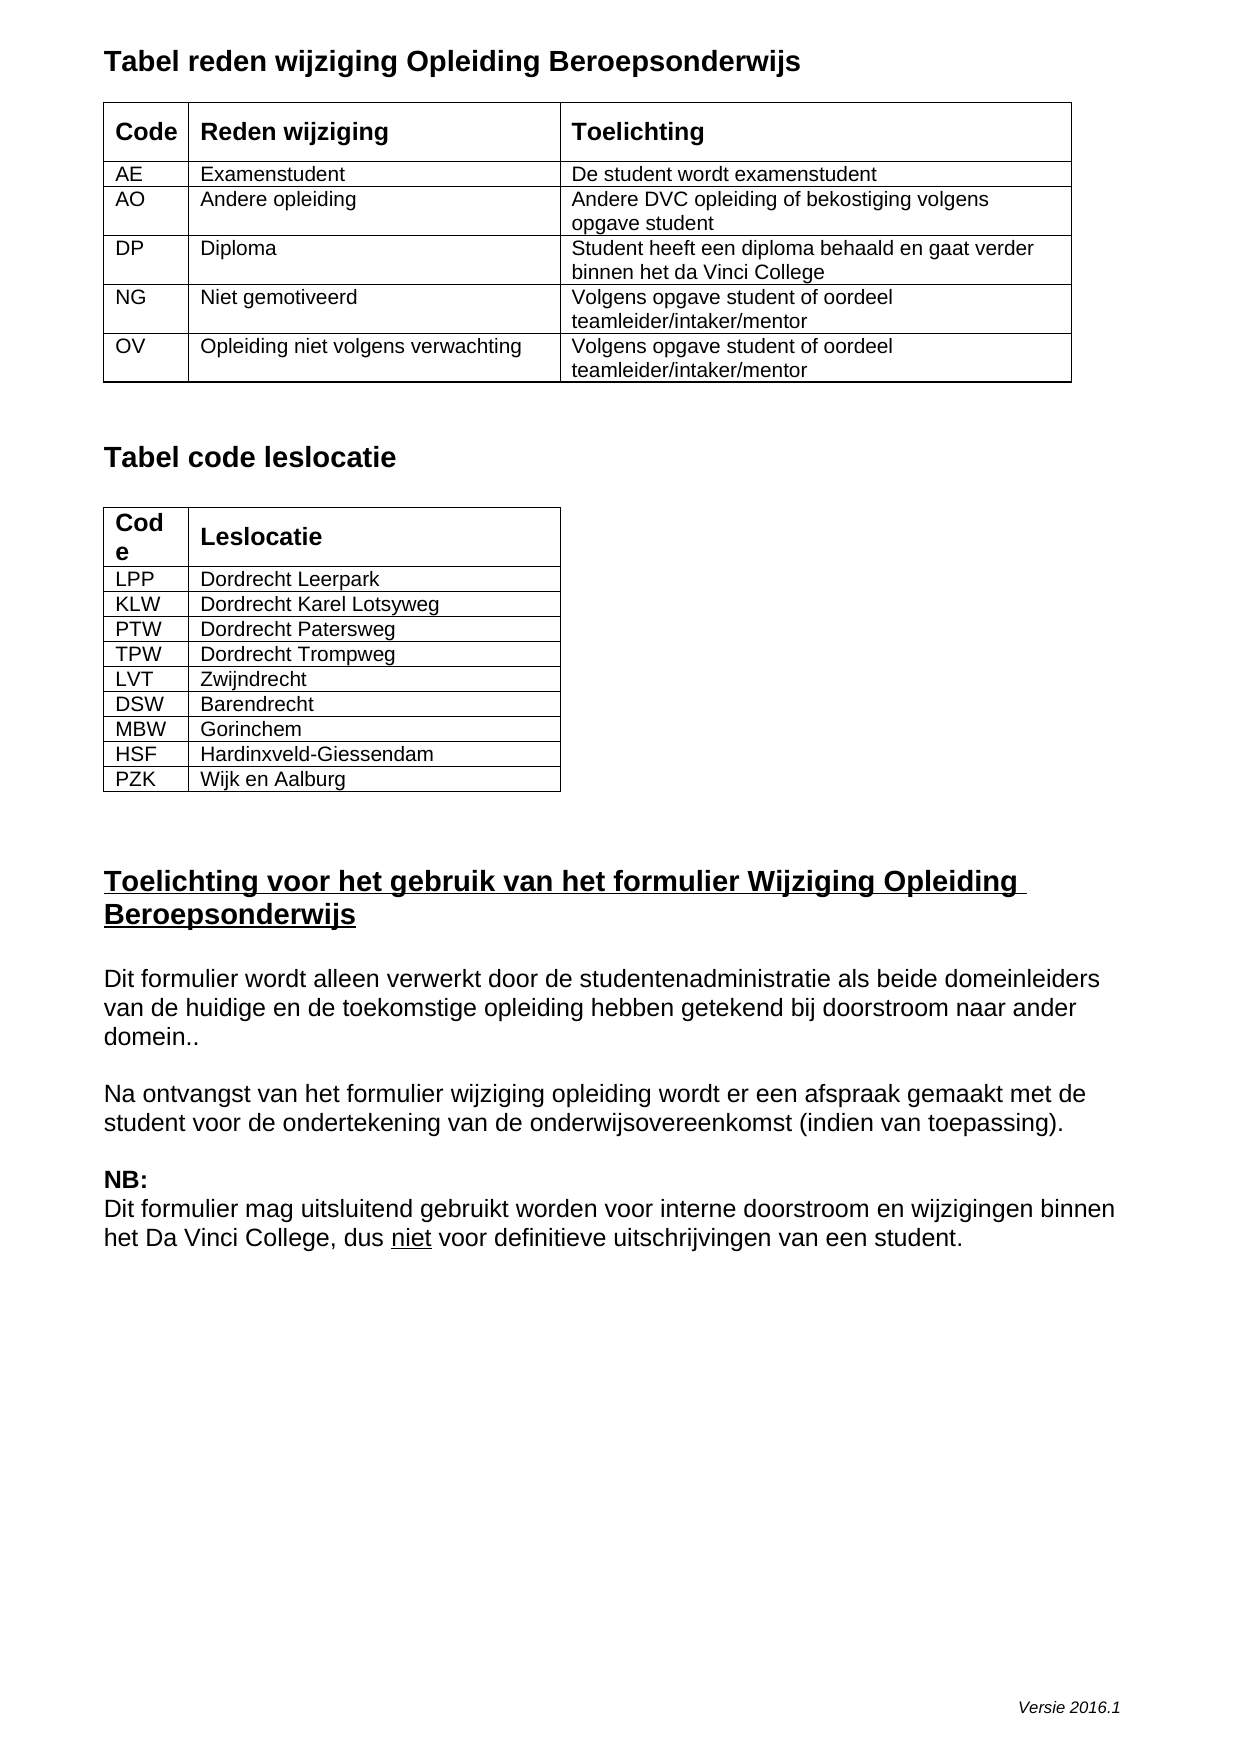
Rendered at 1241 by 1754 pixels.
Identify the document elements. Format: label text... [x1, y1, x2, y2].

table_cell Dordrecht Karel Lotsyweg [189, 592, 560, 616]
table_cell PTW [104, 617, 188, 641]
text NB: [103, 1165, 1122, 1194]
table_cell DSW [104, 692, 188, 716]
text Dit formulier wordt alleen verwerkt door de studentenadministratie als beide domeinleiders van de huidige en de toekomstige opleiding hebben getekend bij doorstroom naar ander domein.. [103, 964, 1122, 1050]
table_cell PZK [104, 767, 188, 791]
table_cell OV [104, 334, 188, 381]
table_header Leslocatie [189, 508, 560, 566]
table_cell Barendrecht [189, 692, 560, 716]
table_cell LVT [104, 667, 188, 691]
table_cell Volgens opgave student of oordeel teamleider/intaker/mentor [561, 285, 1071, 332]
table_cell Andere DVC opleiding of bekostiging volgens opgave student [561, 187, 1071, 234]
table_cell HSF [104, 742, 188, 766]
table_cell Student heeft een diploma behaald en gaat verder binnen het da Vinci College [561, 236, 1071, 283]
table_cell DP [104, 236, 188, 283]
table_cell Opleiding niet volgens verwachting [189, 334, 560, 381]
table_cell Dordrecht Leerpark [189, 567, 560, 591]
table_cell Volgens opgave student of oordeel teamleider/intaker/mentor [561, 334, 1071, 381]
text Dit formulier mag uitsluitend gebruikt worden voor interne doorstroom en wijzigingen binnen het Da Vinci College, dus niet voor definitieve uitschrijvingen van een student. [103, 1194, 1122, 1252]
table_cell Andere opleiding [189, 187, 560, 234]
table_cell Hardinxveld-Giessendam [189, 742, 560, 766]
text Tabel code leslocatie [103, 440, 1122, 473]
table_cell MBW [104, 717, 188, 741]
table_cell TPW [104, 642, 188, 666]
table_cell Wijk en Aalburg [189, 767, 560, 791]
table_cell Dordrecht Trompweg [189, 642, 560, 666]
table_cell Niet gemotiveerd [189, 285, 560, 332]
table_cell AO [104, 187, 188, 234]
table_cell AE [104, 162, 188, 186]
table_cell Dordrecht Patersweg [189, 617, 560, 641]
table_header Code [104, 508, 188, 566]
text Tabel reden wijziging Opleiding Beroepsonderwijs [103, 44, 1122, 78]
table_cell KLW [104, 592, 188, 616]
table_header Toelichting [561, 103, 1071, 161]
text Na ontvangst van het formulier wijziging opleiding wordt er een afspraak gemaakt met de student voor de ondertekening van de onderwijsovereenkomst (indien van toepassing). [103, 1079, 1122, 1137]
table_header Code [104, 103, 188, 161]
table_cell Diploma [189, 236, 560, 283]
table_cell Examenstudent [189, 162, 560, 186]
table_cell Zwijndrecht [189, 667, 560, 691]
text Toelichting voor het gebruik van het formulier Wijziging Opleiding Beroepsonderwijs [103, 863, 1122, 931]
table_header Reden wijziging [189, 103, 560, 161]
table_cell NG [104, 285, 188, 332]
table_cell Gorinchem [189, 717, 560, 741]
table_cell De student wordt examenstudent [561, 162, 1071, 186]
table_cell LPP [104, 567, 188, 591]
